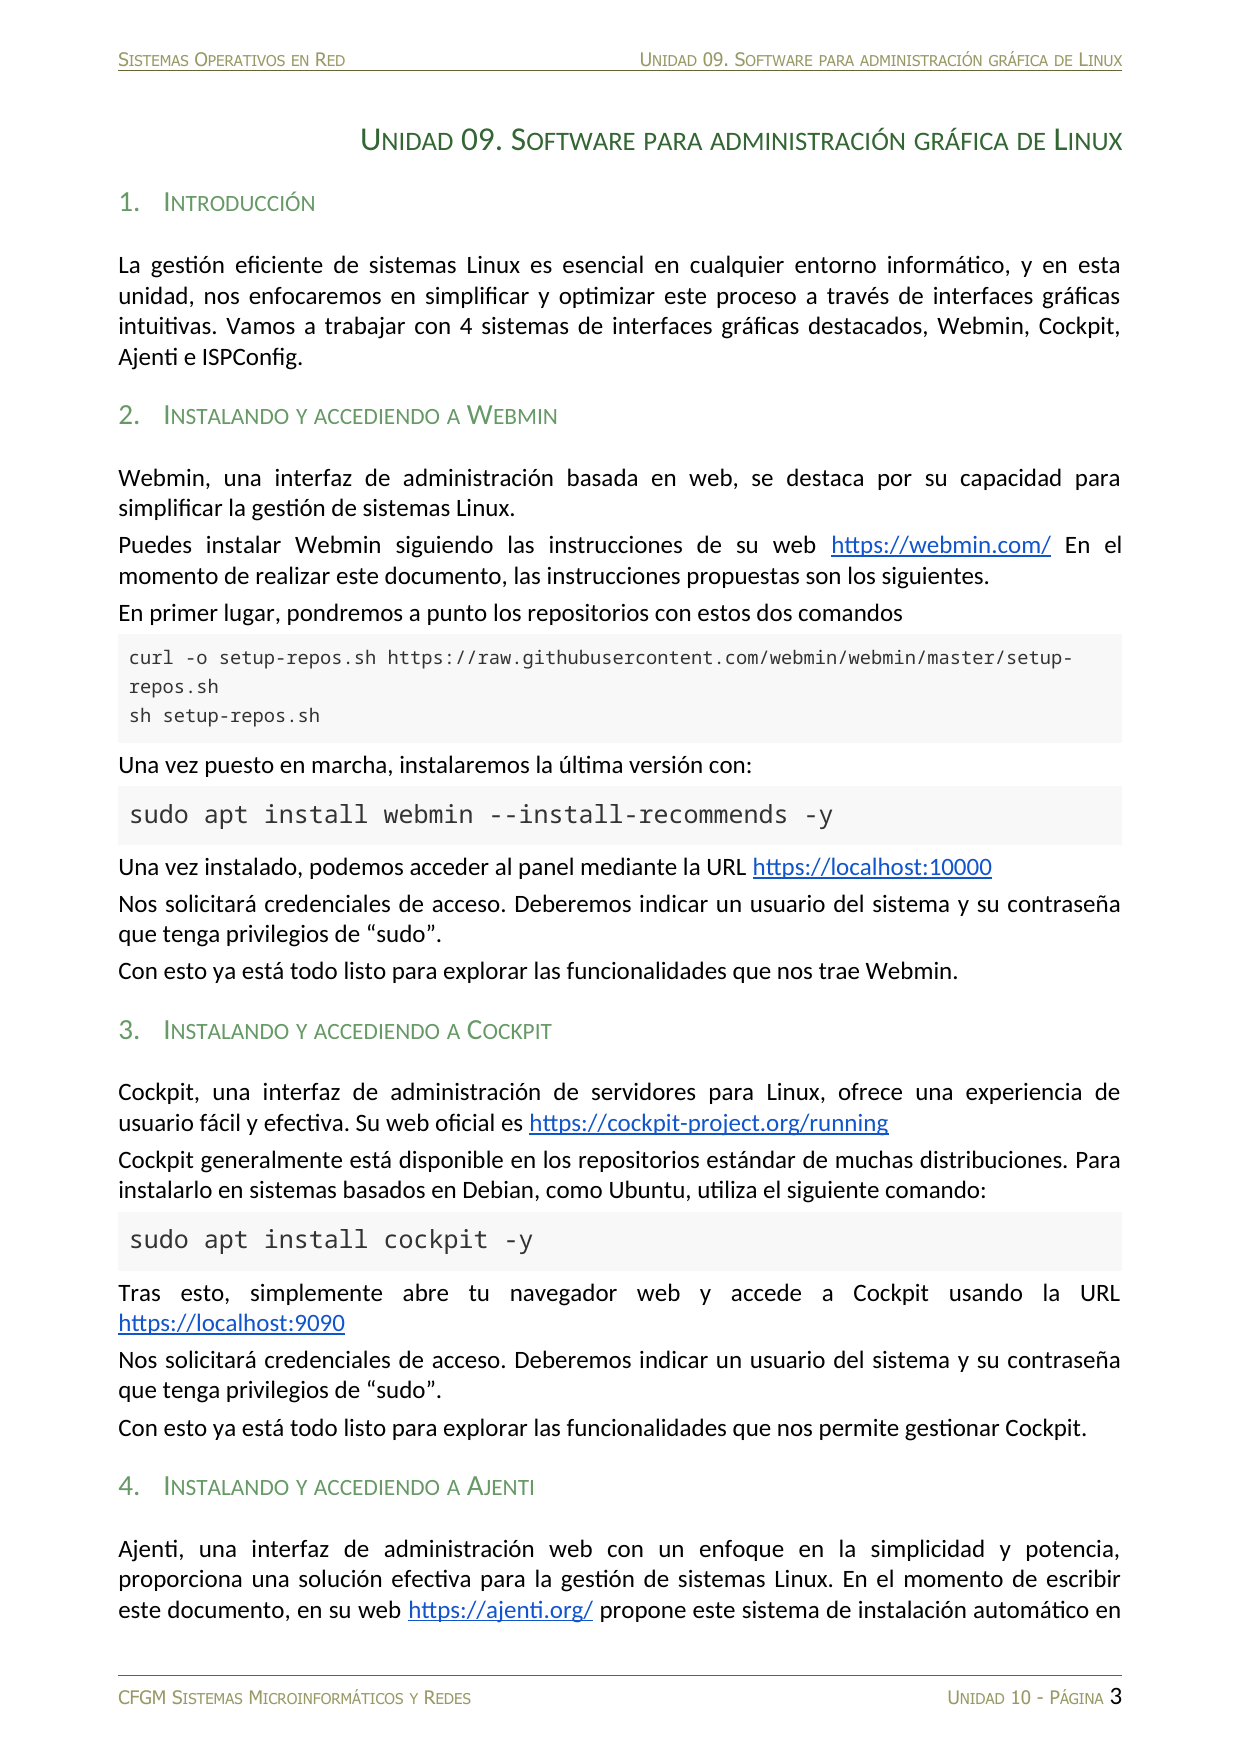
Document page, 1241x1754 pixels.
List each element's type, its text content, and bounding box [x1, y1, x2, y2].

subtitle Instalando y accediendo a Ajenti [118, 1467, 1122, 1503]
text Unidad 09. Software para administración gráfica de Linux [118, 118, 1122, 159]
table_header sudo apt install webmin --install-recommends -y [118, 786, 1122, 845]
text Puedes instalar Webmin siguiendo las instrucciones de su web https://webmin.com/ En el momento de realizar este documento, las instrucciones propuestas son los siguientes. [118, 529, 1122, 590]
text Nos solicitará credenciales de acceso. Deberemos indicar un usuario del sistema y su contraseña que tenga privilegios de “sudo”. [118, 888, 1122, 949]
text Tras esto, simplemente abre tu navegador web y accede a Cockpit usando la URL https://localhost:9090 [118, 1277, 1122, 1338]
text Cockpit generalmente está disponible en los repositorios estándar de muchas distribuciones. Para instalarlo en sistemas basados en Debian, como Ubuntu, utiliza el siguiente comando: [118, 1144, 1122, 1205]
text La gestión eficiente de sistemas Linux es esencial en cualquier entorno informático, y en esta unidad, nos enfocaremos en simplificar y optimizar este proceso a través de interfaces gráficas intuitivas. Vamos a trabajar con 4 sistemas de interfaces gráficas destacados, Webmin, Cockpit, Ajenti e ISPConfig. [118, 249, 1122, 371]
table_header curl -o setup-repos.sh https://raw.githubusercontent.com/webmin/webmin/master/setup-repos.sh sh setup-repos.sh [118, 634, 1122, 743]
text Nos solicitará credenciales de acceso. Deberemos indicar un usuario del sistema y su contraseña que tenga privilegios de “sudo”. [118, 1344, 1122, 1405]
text Una vez instalado, podemos acceder al panel mediante la URL https://localhost:10000 [118, 851, 1122, 882]
text Una vez puesto en marcha, instalaremos la última versión con: [118, 749, 1122, 779]
subtitle Instalando y accediendo a Cockpit [118, 1011, 1122, 1046]
table_header sudo apt install cockpit -y [118, 1212, 1122, 1271]
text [118, 1533, 1122, 1624]
text Cockpit, una interfaz de administración de servidores para Linux, ofrece una experiencia de usuario fácil y efectiva. Su web oficial es https://cockpit-project.org/running [118, 1077, 1122, 1138]
subtitle Instalando y accediendo a Webmin [118, 396, 1122, 432]
text En primer lugar, pondremos a punto los repositorios con estos dos comandos [118, 597, 1122, 627]
text Con esto ya está todo listo para explorar las funcionalidades que nos permite gestionar Cockpit. [118, 1412, 1122, 1442]
text Webmin, una interfaz de administración basada en web, se destaca por su capacidad para simplificar la gestión de sistemas Linux. [118, 462, 1122, 523]
subtitle Introducción [118, 183, 1122, 219]
text Con esto ya está todo listo para explorar las funcionalidades que nos trae Webmin. [118, 956, 1122, 986]
